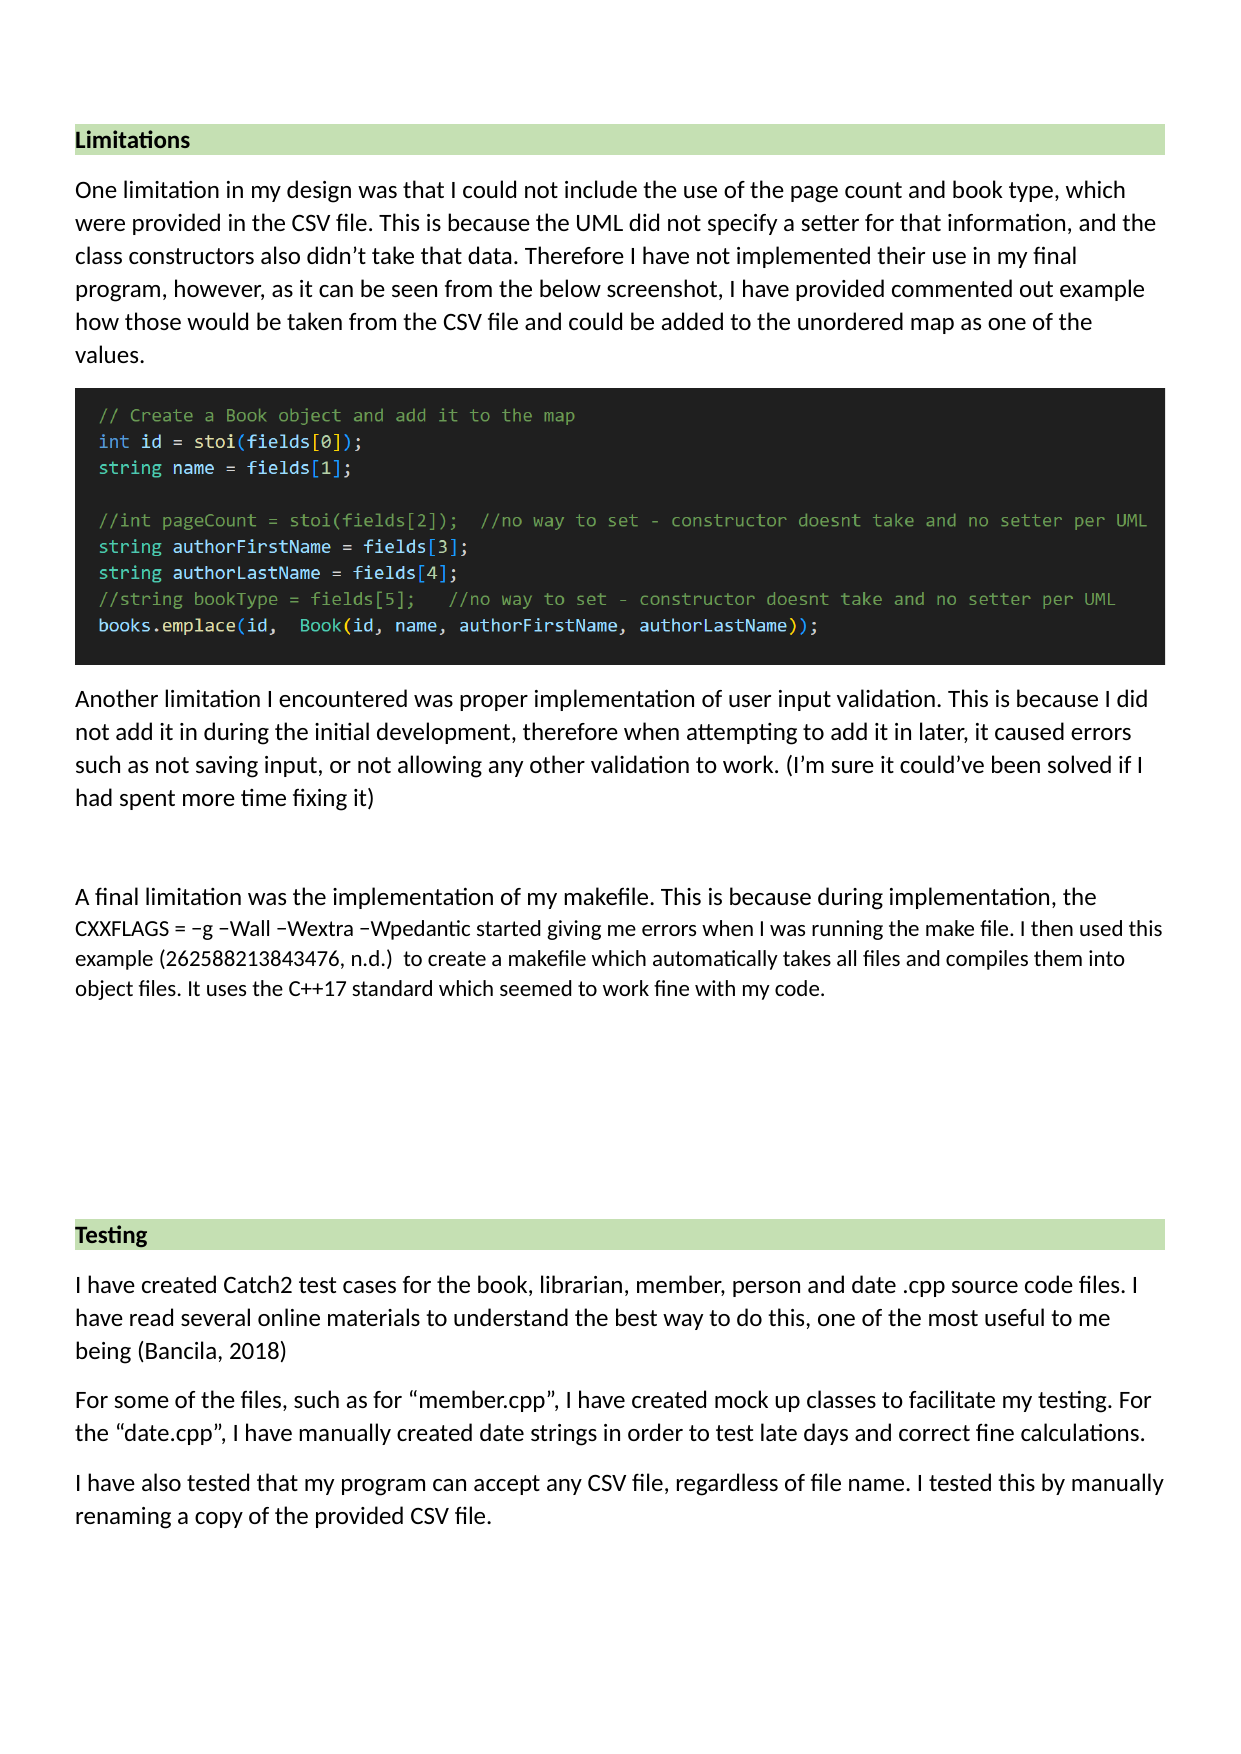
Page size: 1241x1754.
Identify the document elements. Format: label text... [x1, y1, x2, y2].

text A final limitation was the implementation of my makefile. This is because during implementation, the CXXFLAGS = −g −Wall −Wextra −Wpedantic started giving me errors when I was running the make file. I then used this example (262588213843476, n.d.) to create a makefile which automatically takes all files and compiles them into object files. It uses the C++17 standard which seemed to work fine with my code. [75, 881, 1165, 1002]
text For some of the files, such as for “member.cpp”, I have created mock up classes to facilitate my testing. For the “date.cpp”, I have manually created date strings in order to test late days and correct fine calculations. [75, 1384, 1165, 1448]
text Limitations [75, 124, 1165, 155]
text I have created Catch2 test cases for the book, librarian, member, person and date .cpp source code files. I have read several online materials to understand the best way to do this, one of the most useful to me being (Bancila, 2018) [75, 1269, 1165, 1365]
picture [75, 388, 1166, 665]
text One limitation in my design was that I could not include the use of the page count and book type, which were provided in the CSV file. This is because the UML did not specify a setter for that information, and the class constructors also didn’t take that data. Therefore I have not implemented their use in my final program, however, as it can be seen from the below screenshot, I have provided commented out example how those would be taken from the CSV file and could be added to the unordered map as one of the values. [75, 174, 1165, 369]
text Testing [75, 1219, 1165, 1250]
text Another limitation I encountered was proper implementation of user input validation. This is because I did not add it in during the initial development, therefore when attempting to add it in later, it caused errors such as not saving input, or not allowing any other validation to work. (I’m sure it could’ve been solved if I had spent more time fixing it) [75, 683, 1165, 812]
text I have also tested that my program can accept any CSV file, regardless of file name. I tested this by manually renaming a copy of the provided CSV file. [75, 1467, 1165, 1530]
